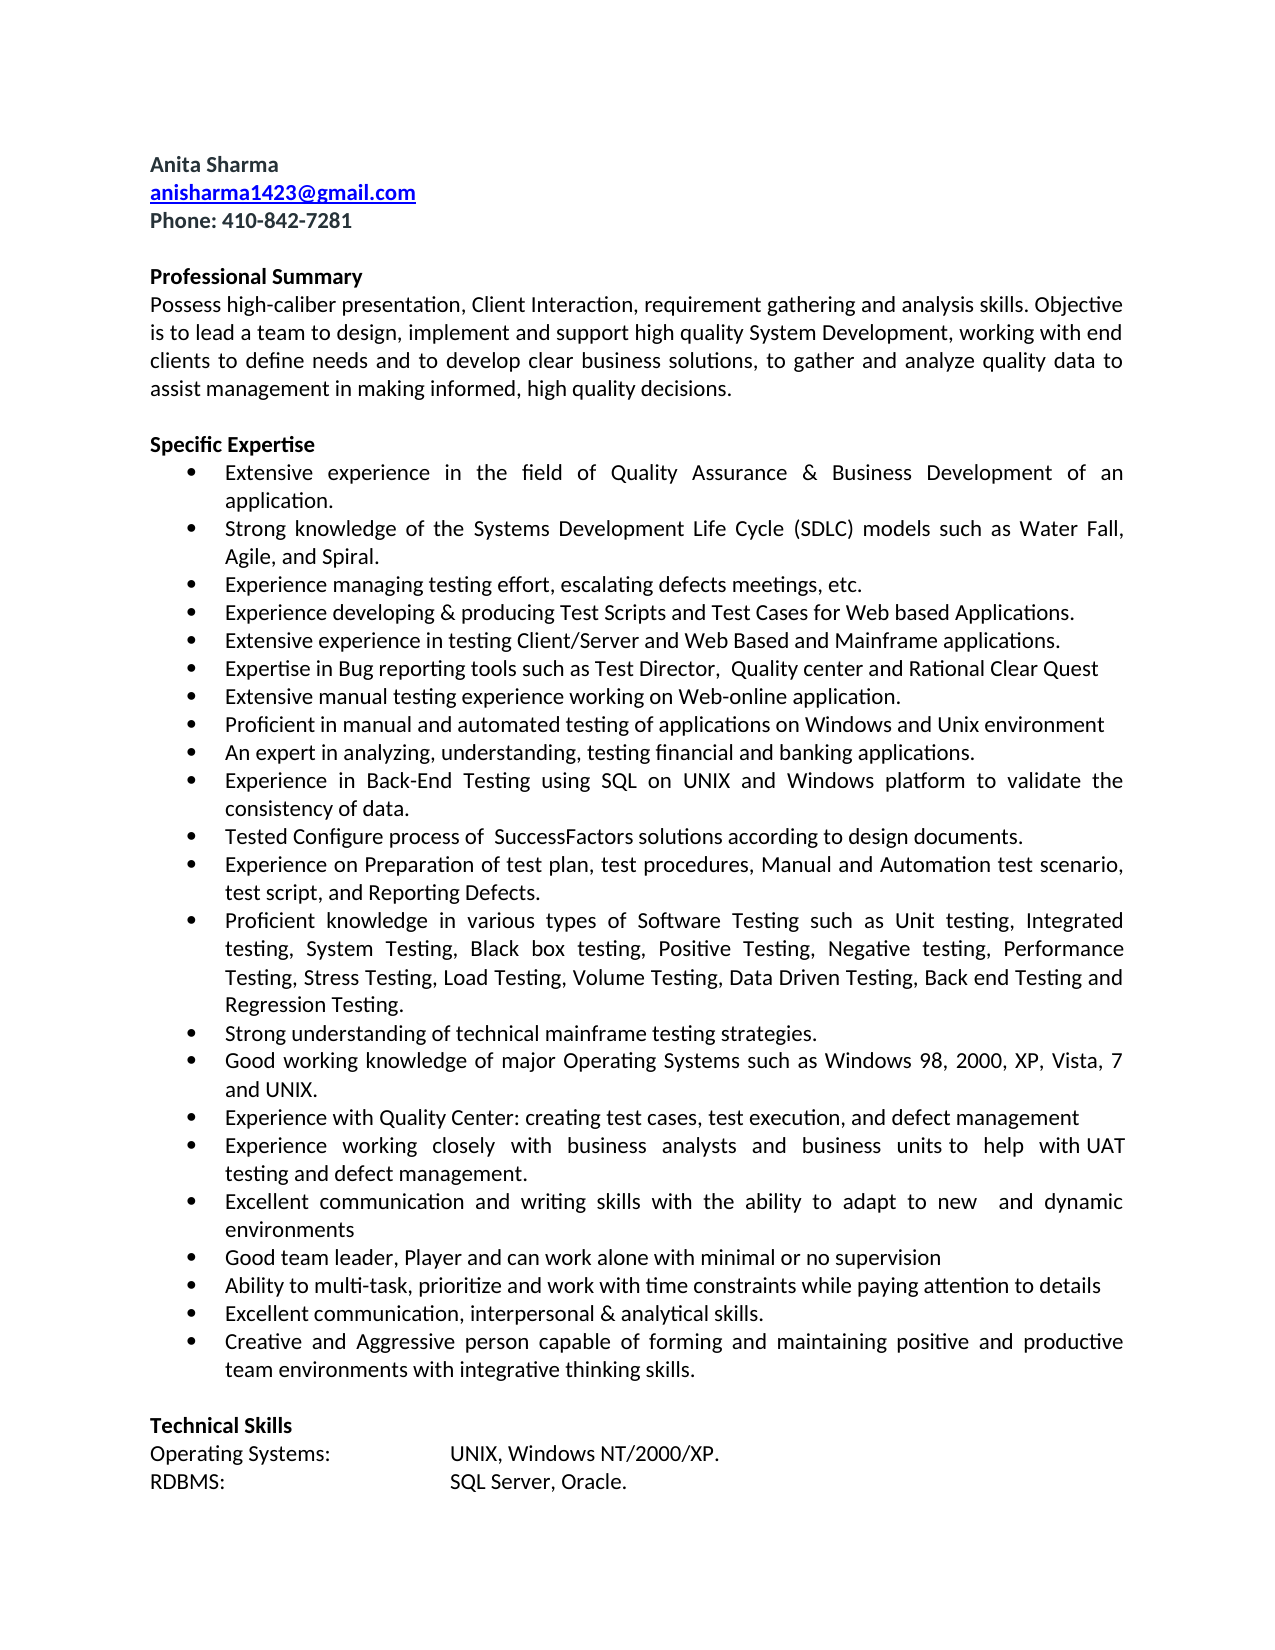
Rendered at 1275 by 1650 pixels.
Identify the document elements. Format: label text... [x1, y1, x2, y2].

text anisharma1423@gmail.com [150, 178, 1125, 206]
text Operating Systems: UNIX, Windows NT/2000/XP. [150, 1439, 1125, 1467]
text RDBMS: SQL Server, Oracle. [150, 1467, 1125, 1495]
list Extensive manual testing experience working on Web-online application. [187, 682, 1125, 710]
list Good working knowledge of major Operating Systems such as Windows 98, 2000, XP, Vista, 7 and UNIX. [187, 1047, 1125, 1103]
list Experience managing testing effort, escalating defects meetings, etc. [187, 570, 1125, 598]
subtitle Specific Expertise [150, 430, 1125, 458]
subtitle Anita Sharma [150, 150, 1125, 178]
list Extensive experience in the field of Quality Assurance & Business Development of an application. [187, 458, 1125, 514]
list Creative and Aggressive person capable of forming and maintaining positive and productive team environments with integrative thinking skills. [187, 1327, 1125, 1383]
list Ability to multi-task, prioritize and work with time constraints while paying attention to details [187, 1271, 1125, 1299]
list Strong understanding of technical mainframe testing strategies. [187, 1019, 1125, 1047]
list Experience developing & producing Test Scripts and Test Cases for Web based Applications. [187, 598, 1125, 626]
list Strong knowledge of the Systems Development Life Cycle (SDLC) models such as Water Fall, Agile, and Spiral. [187, 514, 1125, 570]
subtitle Technical Skills [150, 1411, 1125, 1439]
list Extensive experience in testing Client/Server and Web Based and Mainframe applications. [187, 626, 1125, 654]
list Proficient in manual and automated testing of applications on Windows and Unix environment [187, 710, 1125, 738]
list Tested Configure process of SuccessFactors solutions according to design documents. [187, 822, 1125, 851]
list Expertise in Bug reporting tools such as Test Director, Quality center and Rational Clear Quest [187, 654, 1125, 682]
text Phone: 410-842-7281 [150, 206, 1125, 234]
list An expert in analyzing, understanding, testing financial and banking applications. [187, 738, 1125, 766]
list Experience with Quality Center: creating test cases, test execution, and defect management [187, 1103, 1125, 1131]
list Experience on Preparation of test plan, test procedures, Manual and Automation test scenario, test script, and Reporting Defects. [187, 851, 1125, 907]
list Excellent communication, interpersonal & analytical skills. [187, 1299, 1125, 1327]
list Experience working closely with business analysts and business units to help with UAT testing and defect management. [187, 1131, 1125, 1187]
list Excellent communication and writing skills with the ability to adapt to new and dynamic environments [187, 1187, 1125, 1243]
list Good team leader, Player and can work alone with minimal or no supervision [187, 1243, 1125, 1271]
text Possess high-caliber presentation, Client Interaction, requirement gathering and analysis skills. Objective is to lead a team to design, implement and support high quality System Development, working with end clients to define needs and to develop clear business solutions, to gather and analyze quality data to assist management in making informed, high quality decisions. [150, 290, 1125, 402]
subtitle Professional Summary [150, 262, 1125, 290]
list Proficient knowledge in various types of Software Testing such as Unit testing, Integrated testing, System Testing, Black box testing, Positive Testing, Negative testing, Performance Testing, Stress Testing, Load Testing, Volume Testing, Data Driven Testing, Back end Testing and Regression Testing. [187, 907, 1125, 1019]
list Experience in Back-End Testing using SQL on UNIX and Windows platform to validate the consistency of data. [187, 766, 1125, 822]
